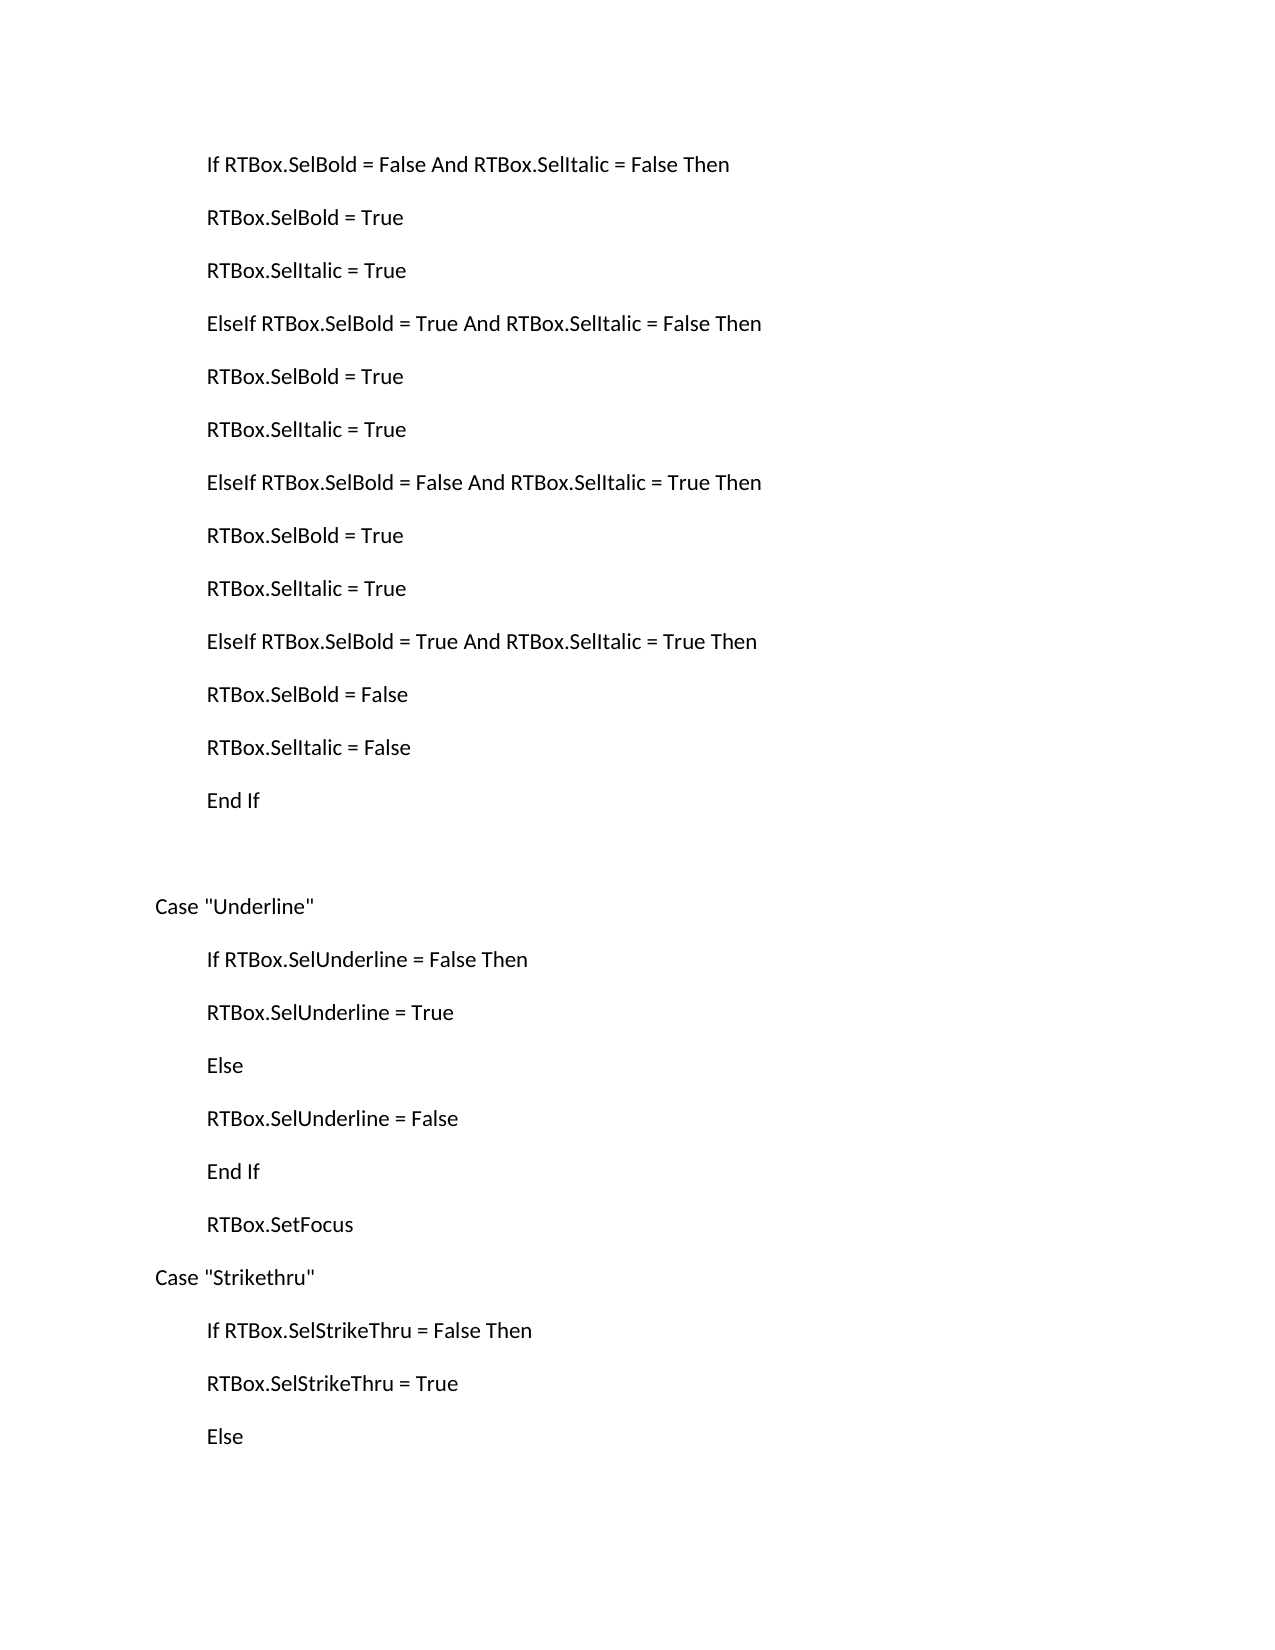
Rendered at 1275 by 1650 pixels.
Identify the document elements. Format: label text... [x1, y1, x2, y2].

text End If [150, 1157, 1125, 1185]
text RTBox.SelStrikeThru = True [150, 1369, 1125, 1397]
text RTBox.SelItalic = True [150, 256, 1125, 284]
text RTBox.SelUnderline = True [150, 998, 1125, 1026]
text Case "Underline" [150, 892, 1125, 920]
text ElseIf RTBox.SelBold = True And RTBox.SelItalic = True Then [150, 627, 1125, 655]
text RTBox.SelBold = True [150, 203, 1125, 231]
text RTBox.SetFocus [150, 1210, 1125, 1238]
text RTBox.SelBold = False [150, 680, 1125, 708]
text RTBox.SelUnderline = False [150, 1104, 1125, 1132]
text RTBox.SelBold = True [150, 362, 1125, 390]
text ElseIf RTBox.SelBold = True And RTBox.SelItalic = False Then [150, 309, 1125, 337]
text RTBox.SelItalic = True [150, 415, 1125, 443]
text RTBox.SelItalic = True [150, 574, 1125, 602]
text RTBox.SelBold = True [150, 521, 1125, 549]
text If RTBox.SelBold = False And RTBox.SelItalic = False Then [150, 150, 1125, 178]
text Else [150, 1422, 1125, 1451]
text End If [150, 786, 1125, 814]
text Else [150, 1051, 1125, 1079]
text If RTBox.SelUnderline = False Then [150, 945, 1125, 973]
text Case "Strikethru" [150, 1263, 1125, 1291]
text ElseIf RTBox.SelBold = False And RTBox.SelItalic = True Then [150, 468, 1125, 496]
text If RTBox.SelStrikeThru = False Then [150, 1316, 1125, 1344]
text RTBox.SelItalic = False [150, 733, 1125, 761]
